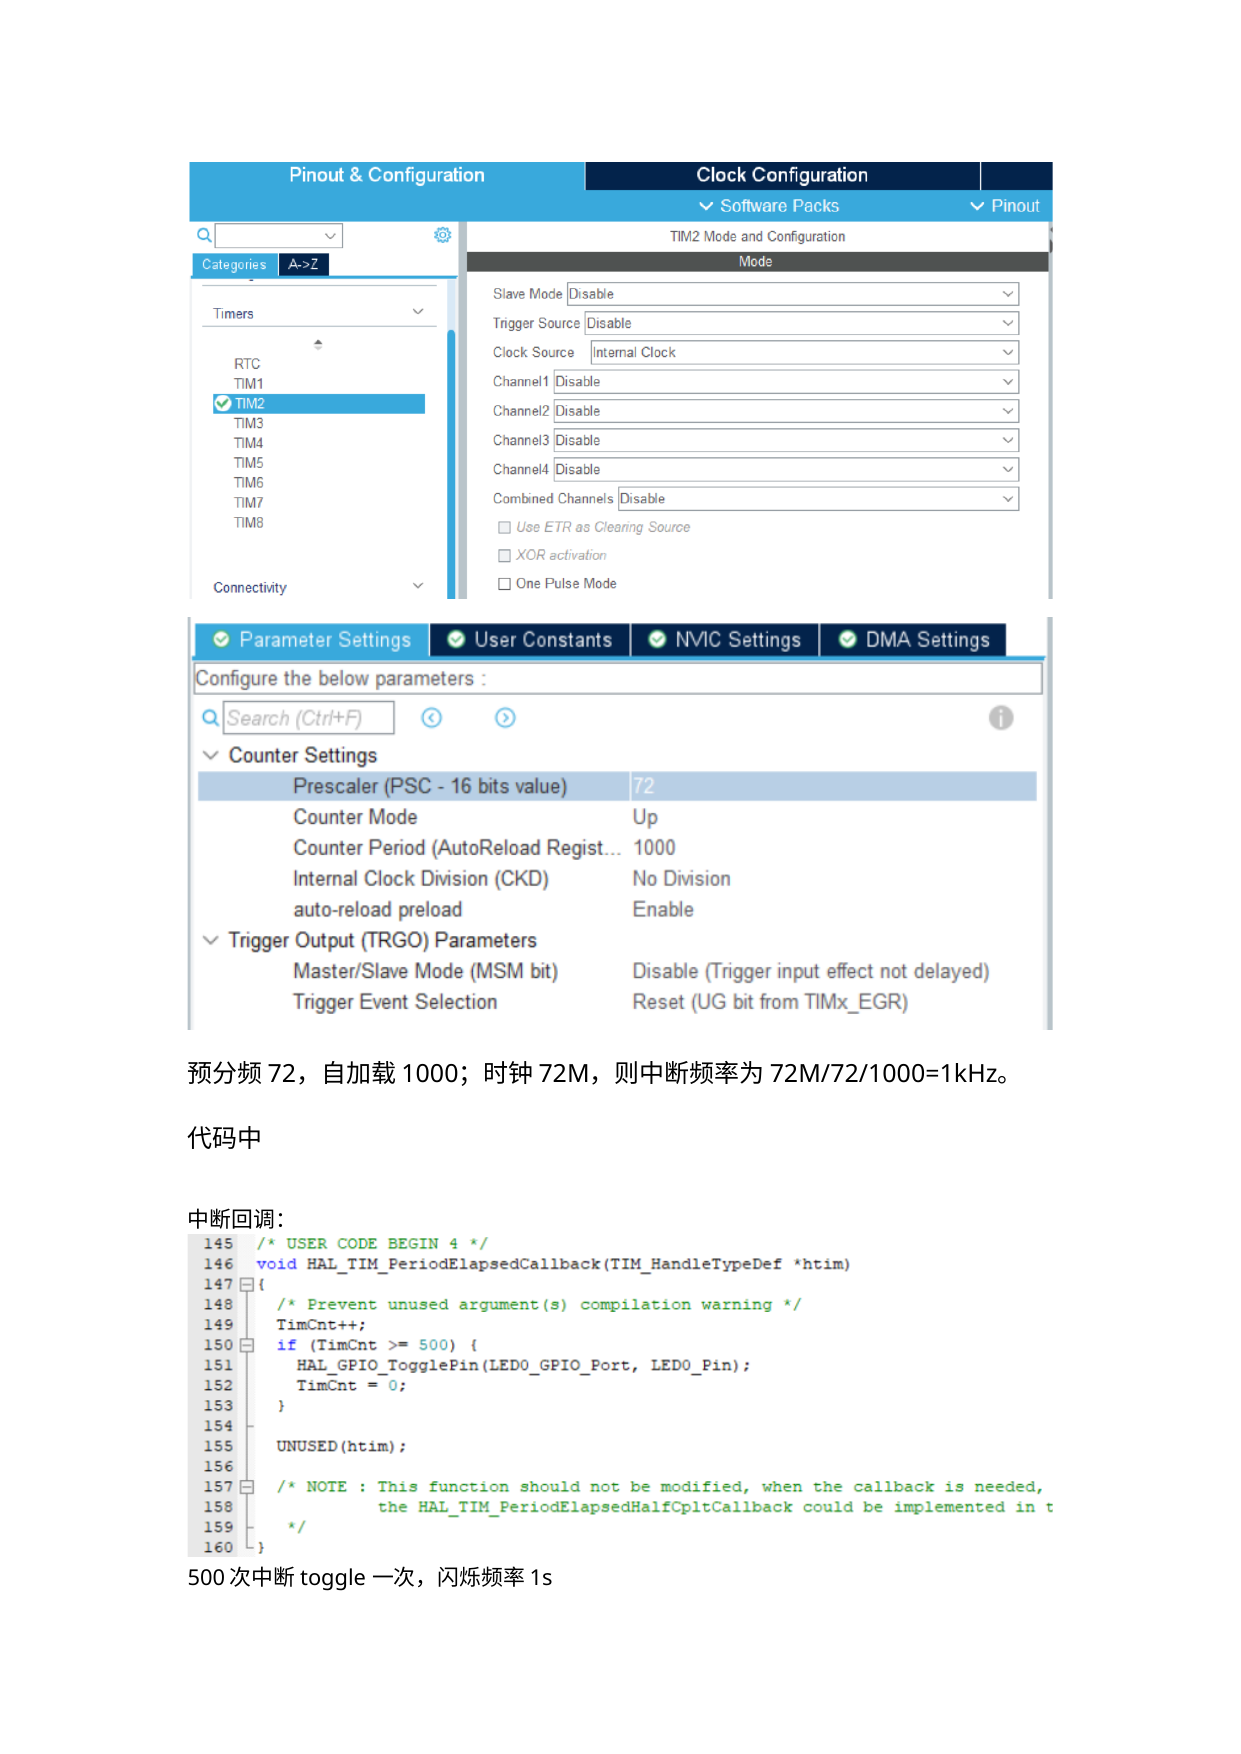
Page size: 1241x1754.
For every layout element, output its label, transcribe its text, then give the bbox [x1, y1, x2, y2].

text 500次中断 toggle 一次，闪烁频率1s [187, 1559, 1053, 1592]
text 预分频72，自加载1000；时钟72M，则中断频率为72M/72/1000=1kHz。 [187, 1039, 1053, 1104]
text 中断回调： [187, 1202, 1053, 1234]
picture [187, 1234, 1053, 1557]
picture [187, 162, 1053, 599]
picture [187, 617, 1053, 1030]
text 代码中 [187, 1104, 1053, 1169]
